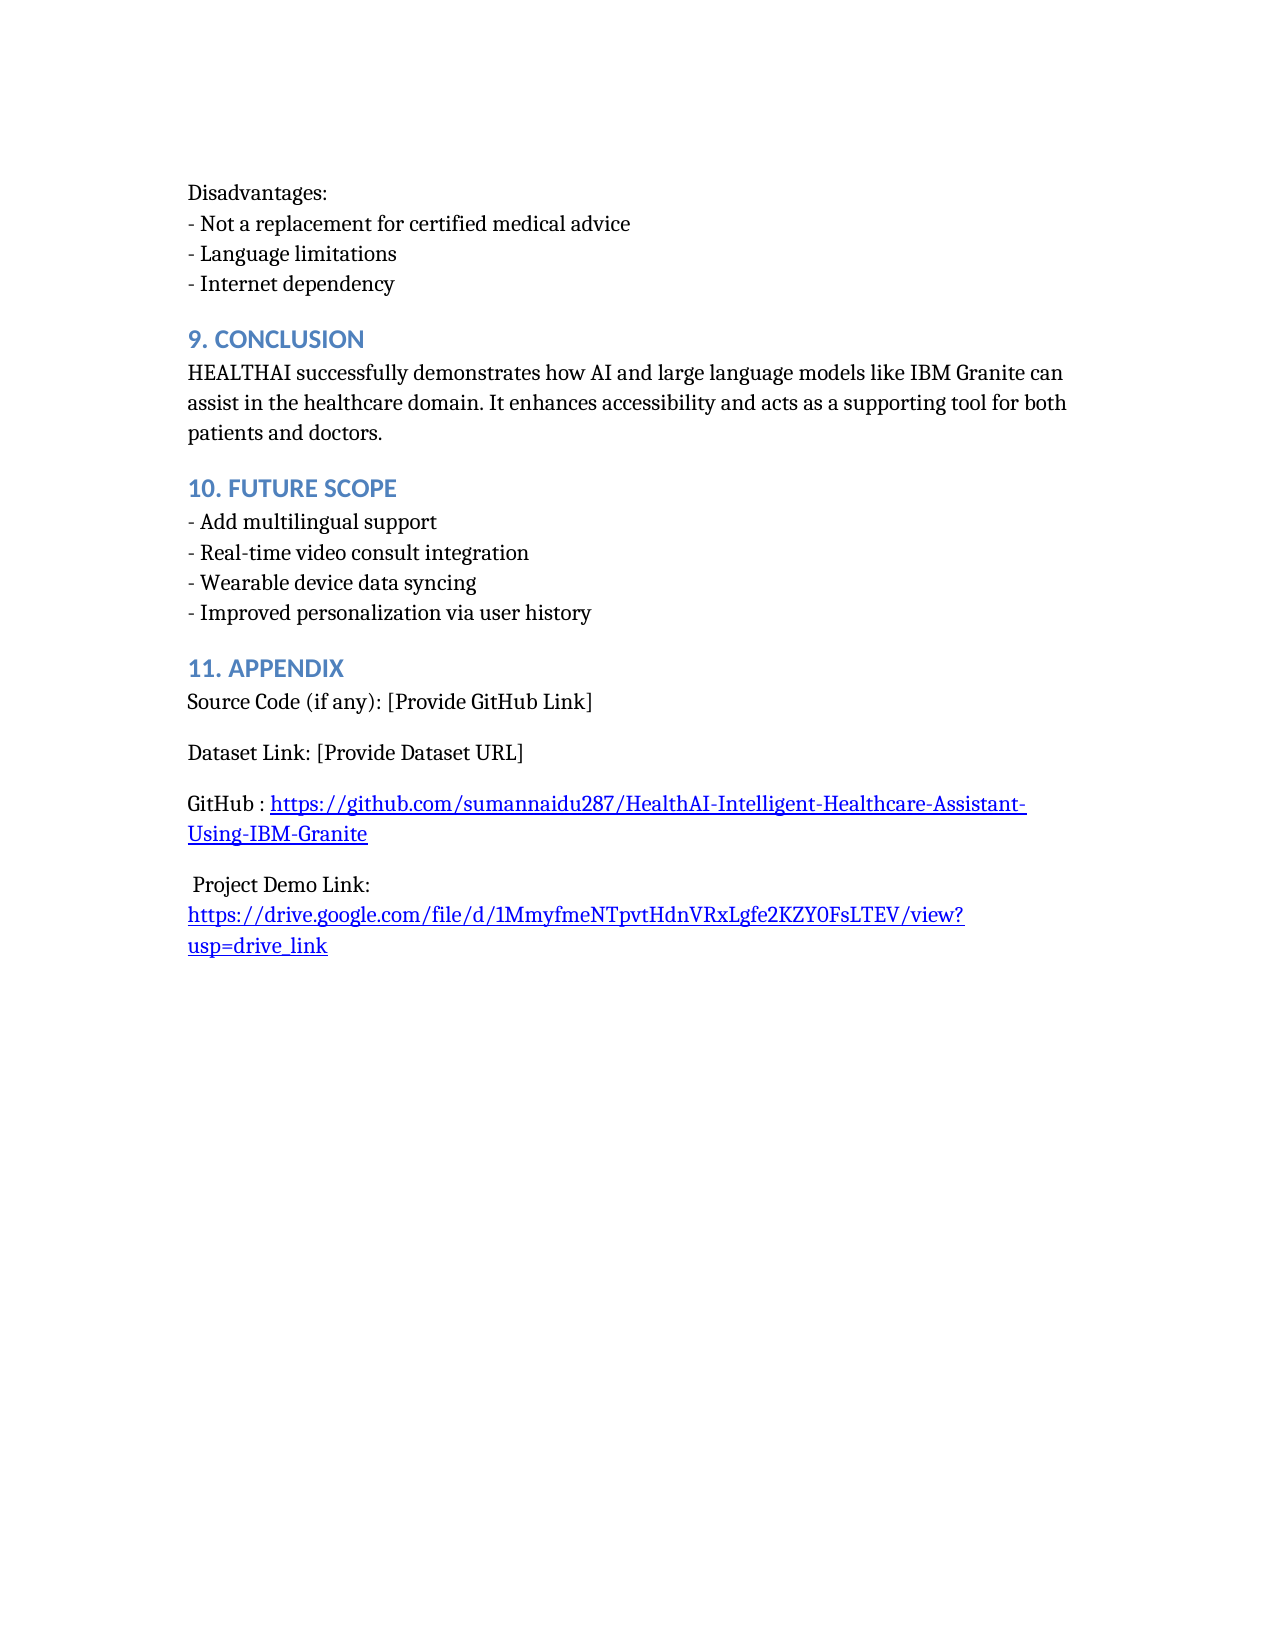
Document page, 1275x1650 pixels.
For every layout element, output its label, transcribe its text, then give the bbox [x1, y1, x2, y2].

text Project Demo Link: https://drive.google.com/file/d/1MmyfmeNTpvtHdnVRxLgfe2KZY0FsLTEV/view?usp=drive_link [187, 872, 1087, 959]
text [187, 150, 1087, 297]
subtitle 11. APPENDIX [187, 651, 1087, 684]
text Source Code (if any): [Provide GitHub Link] [187, 689, 1087, 715]
text Dataset Link: [Provide Dataset URL] [187, 740, 1087, 766]
subtitle 10. FUTURE SCOPE [187, 471, 1087, 504]
subtitle 9. CONCLUSION [187, 322, 1087, 355]
text GitHub : https://github.com/sumannaidu287/HealthAI-Intelligent-Healthcare-Assistant-Using-IBM-Granite [187, 791, 1087, 847]
text - Add multilingual support - Real-time video consult integration - Wearable device data syncing - Improved personalization via user history [187, 509, 1087, 626]
text HEALTHAI successfully demonstrates how AI and large language models like IBM Granite can assist in the healthcare domain. It enhances accessibility and acts as a supporting tool for both patients and doctors. [187, 360, 1087, 447]
